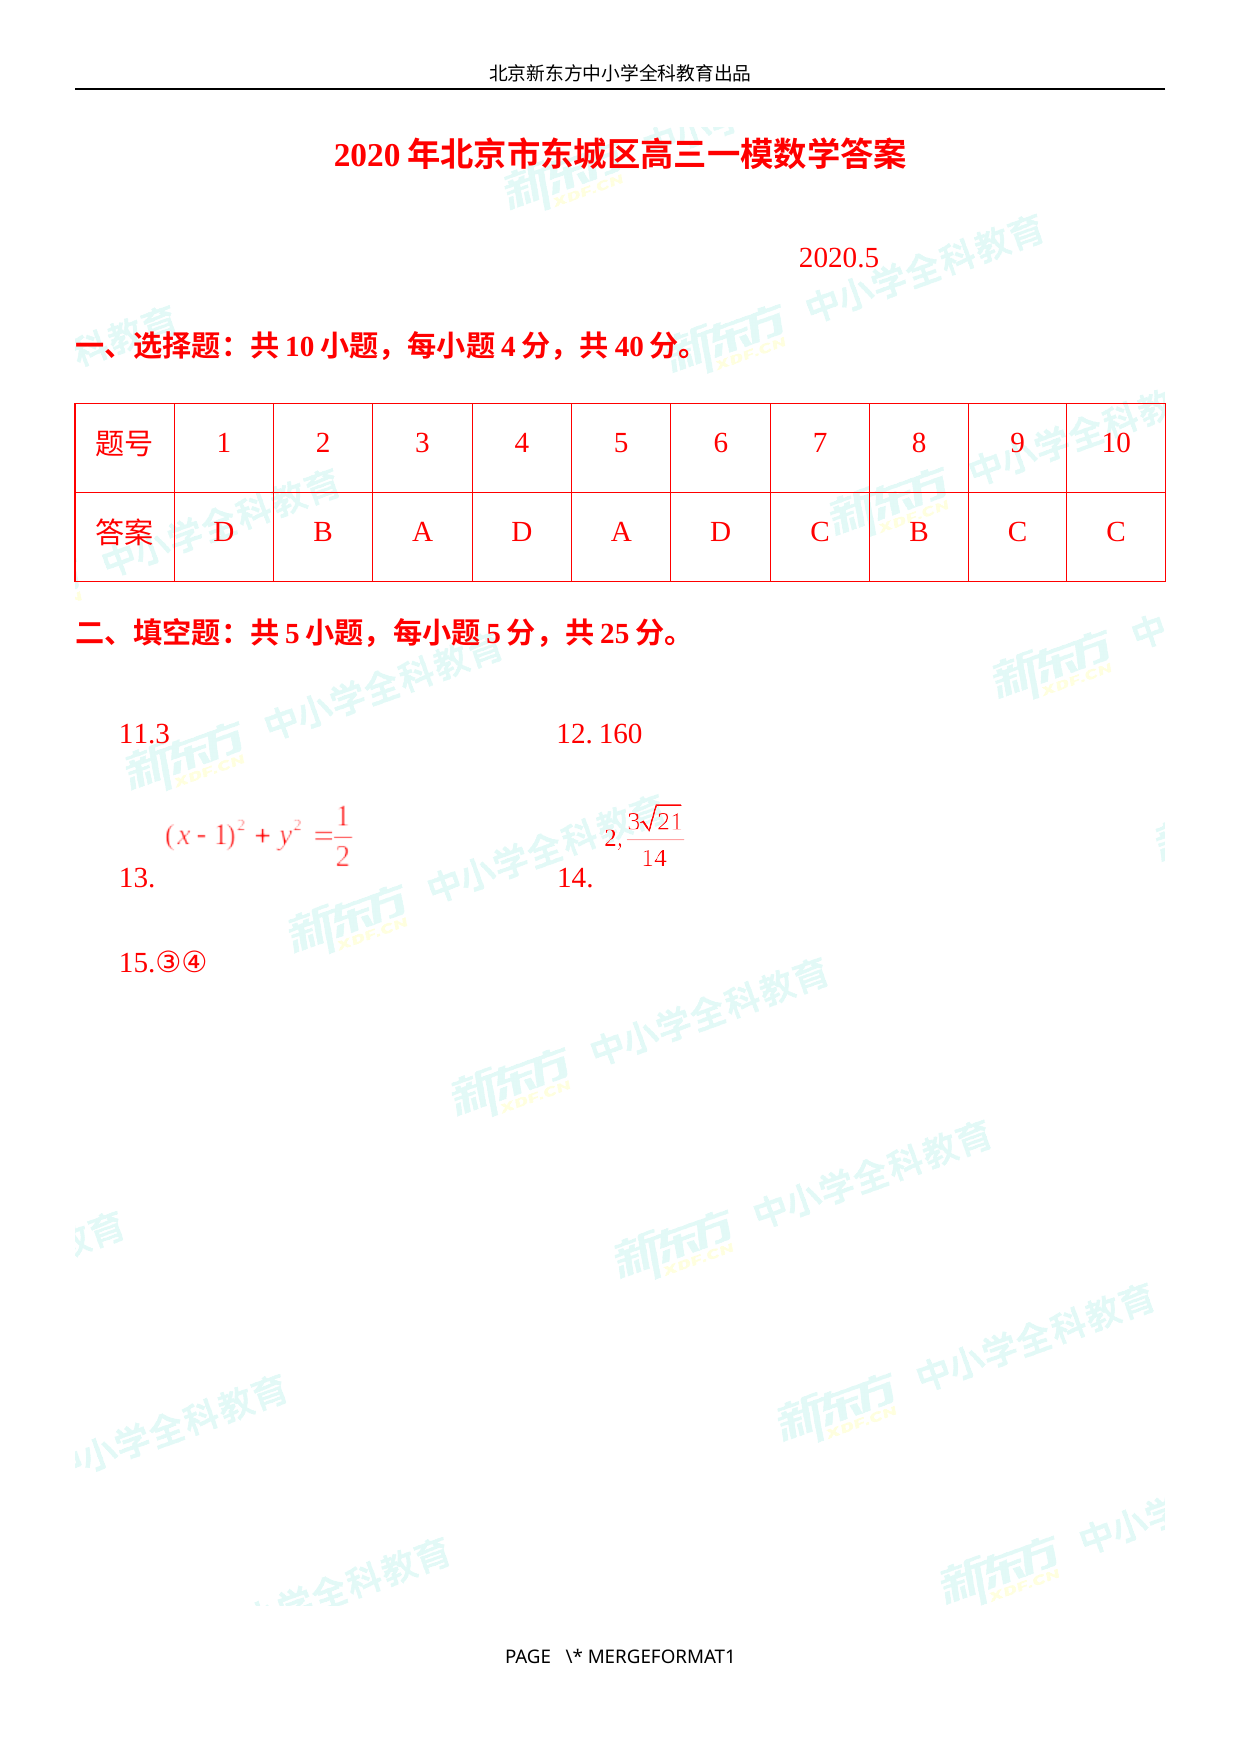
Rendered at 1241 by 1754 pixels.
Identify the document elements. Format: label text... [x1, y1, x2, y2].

table_cell C [969, 493, 1066, 581]
table_header 3 [373, 404, 472, 492]
table_cell A [373, 493, 472, 581]
table_cell D [175, 493, 273, 581]
text 2020年北京市东城区高三一模数学答案 [75, 119, 1165, 184]
table_cell D [473, 493, 571, 581]
table_cell C [1067, 493, 1165, 581]
text 2020.5 [75, 225, 1165, 290]
table_cell D [671, 493, 770, 581]
table_header 2 [274, 404, 372, 492]
table_header 7 [771, 404, 869, 492]
table_header 4 [473, 404, 571, 492]
table_header 8 [870, 404, 968, 492]
table_header 题号 [76, 404, 174, 492]
table_cell C [771, 493, 869, 581]
text 13. 14. [119, 799, 1165, 896]
text 15.③④ [119, 929, 1165, 994]
text 二、填空题：共5小题，每小题5分，共25分。 [75, 598, 1165, 663]
table_header 9 [969, 404, 1066, 492]
table_header 10 [1067, 404, 1165, 492]
table_header 1 [175, 404, 273, 492]
table_cell B [274, 493, 372, 581]
text 11.3 12. 160 [119, 701, 1165, 766]
table_cell B [870, 493, 968, 581]
table_cell 答案 [76, 493, 174, 581]
table_cell A [572, 493, 670, 581]
text 一、选择题：共10小题，每小题4分，共40分。 [75, 312, 1165, 377]
table_header 5 [572, 404, 670, 492]
table_header 6 [671, 404, 770, 492]
